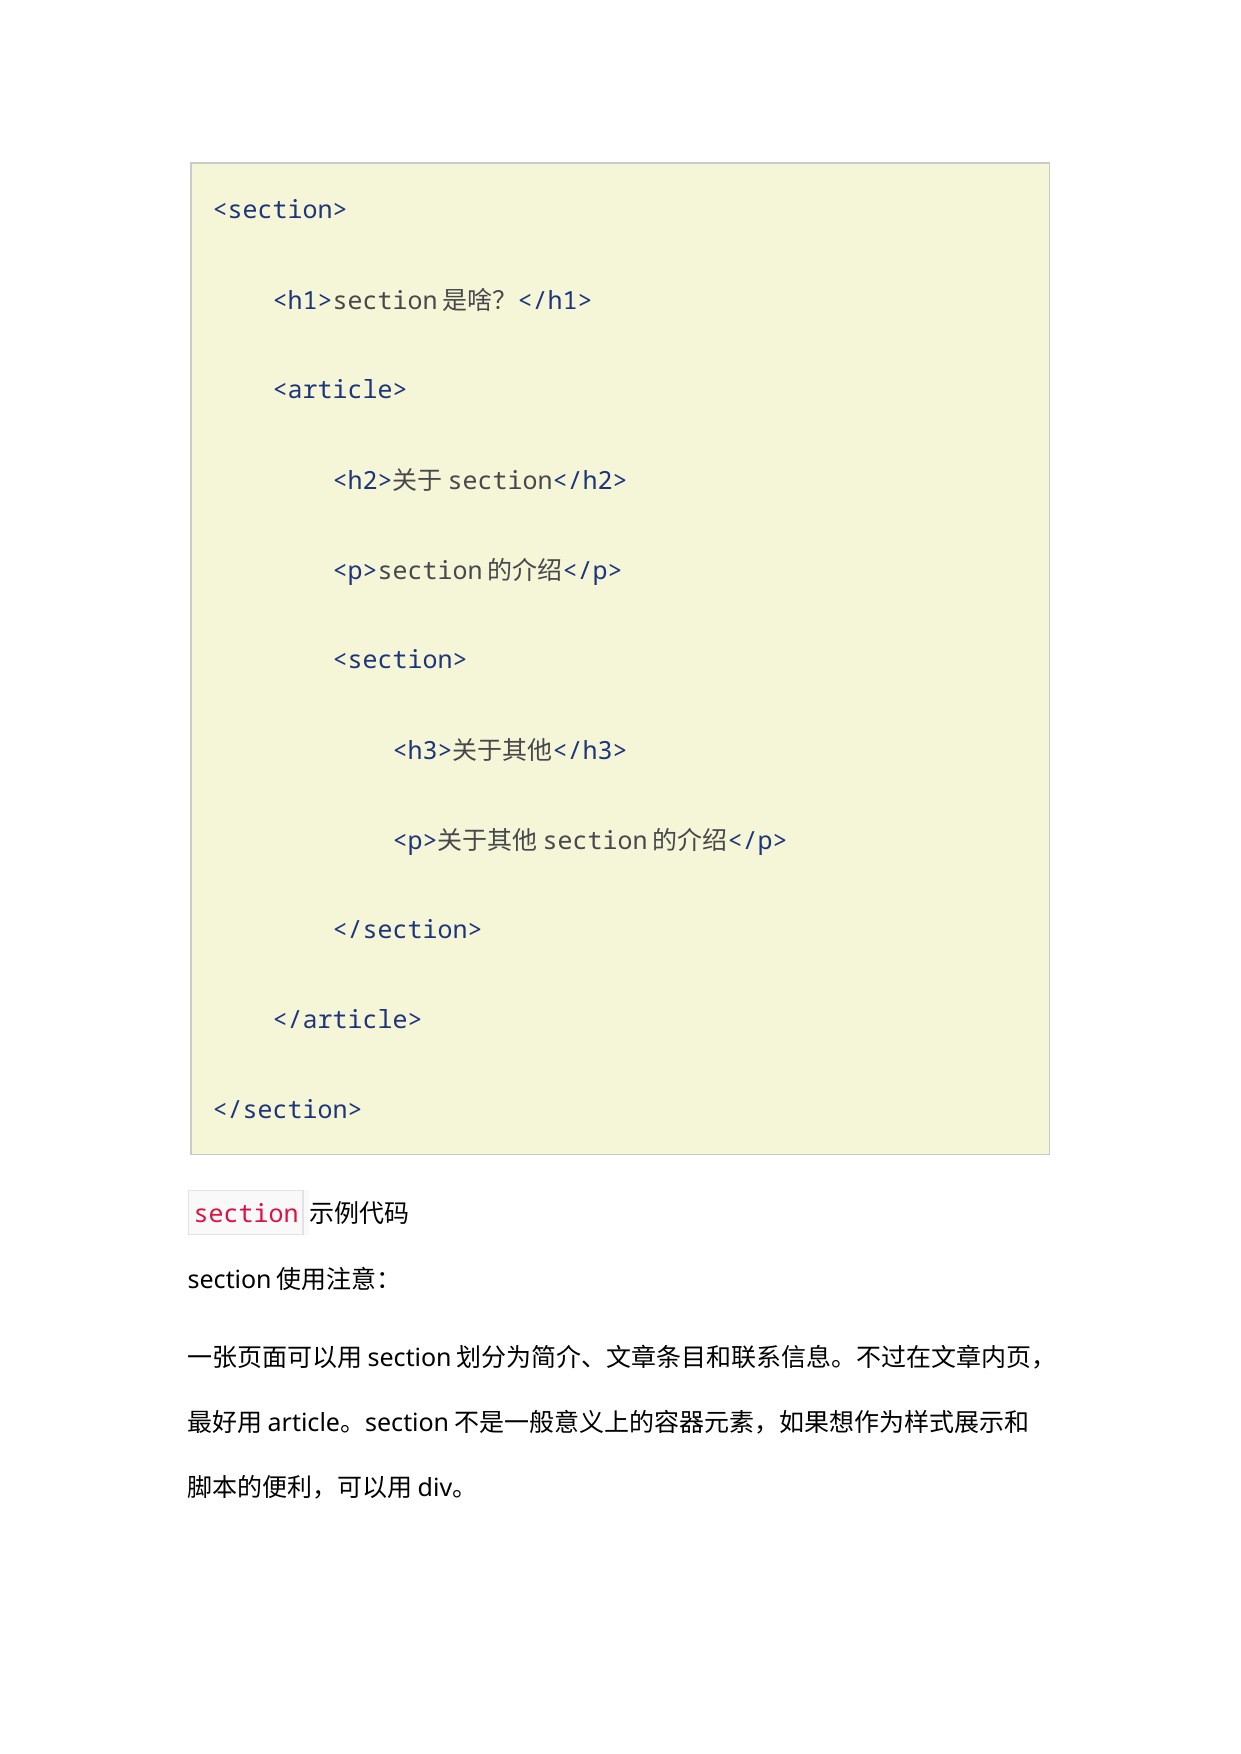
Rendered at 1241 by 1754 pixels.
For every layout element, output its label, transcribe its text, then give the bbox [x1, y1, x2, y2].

text <section> [192, 164, 1049, 241]
text <p>关于其他section的介绍</p> [192, 792, 1049, 871]
text </section> [192, 882, 1049, 961]
text 一张页面可以用section划分为简介、文章条目和联系信息。不过在文章内页，最好用article。section不是一般意义上的容器元素，如果想作为样式展示和脚本的便利，可以用div。 [187, 1323, 1053, 1518]
text section示例代码 [187, 1180, 1053, 1245]
text <h2>关于section</h2> [192, 432, 1049, 511]
text <article> [192, 342, 1049, 421]
text <section> [192, 612, 1049, 691]
text <h3>关于其他</h3> [192, 702, 1049, 781]
text section使用注意： [187, 1245, 1053, 1310]
text <h1>section是啥？</h1> [192, 252, 1049, 331]
text <p>section的介绍</p> [192, 522, 1049, 601]
text </article> [192, 972, 1049, 1051]
text </section> [192, 1062, 1049, 1154]
